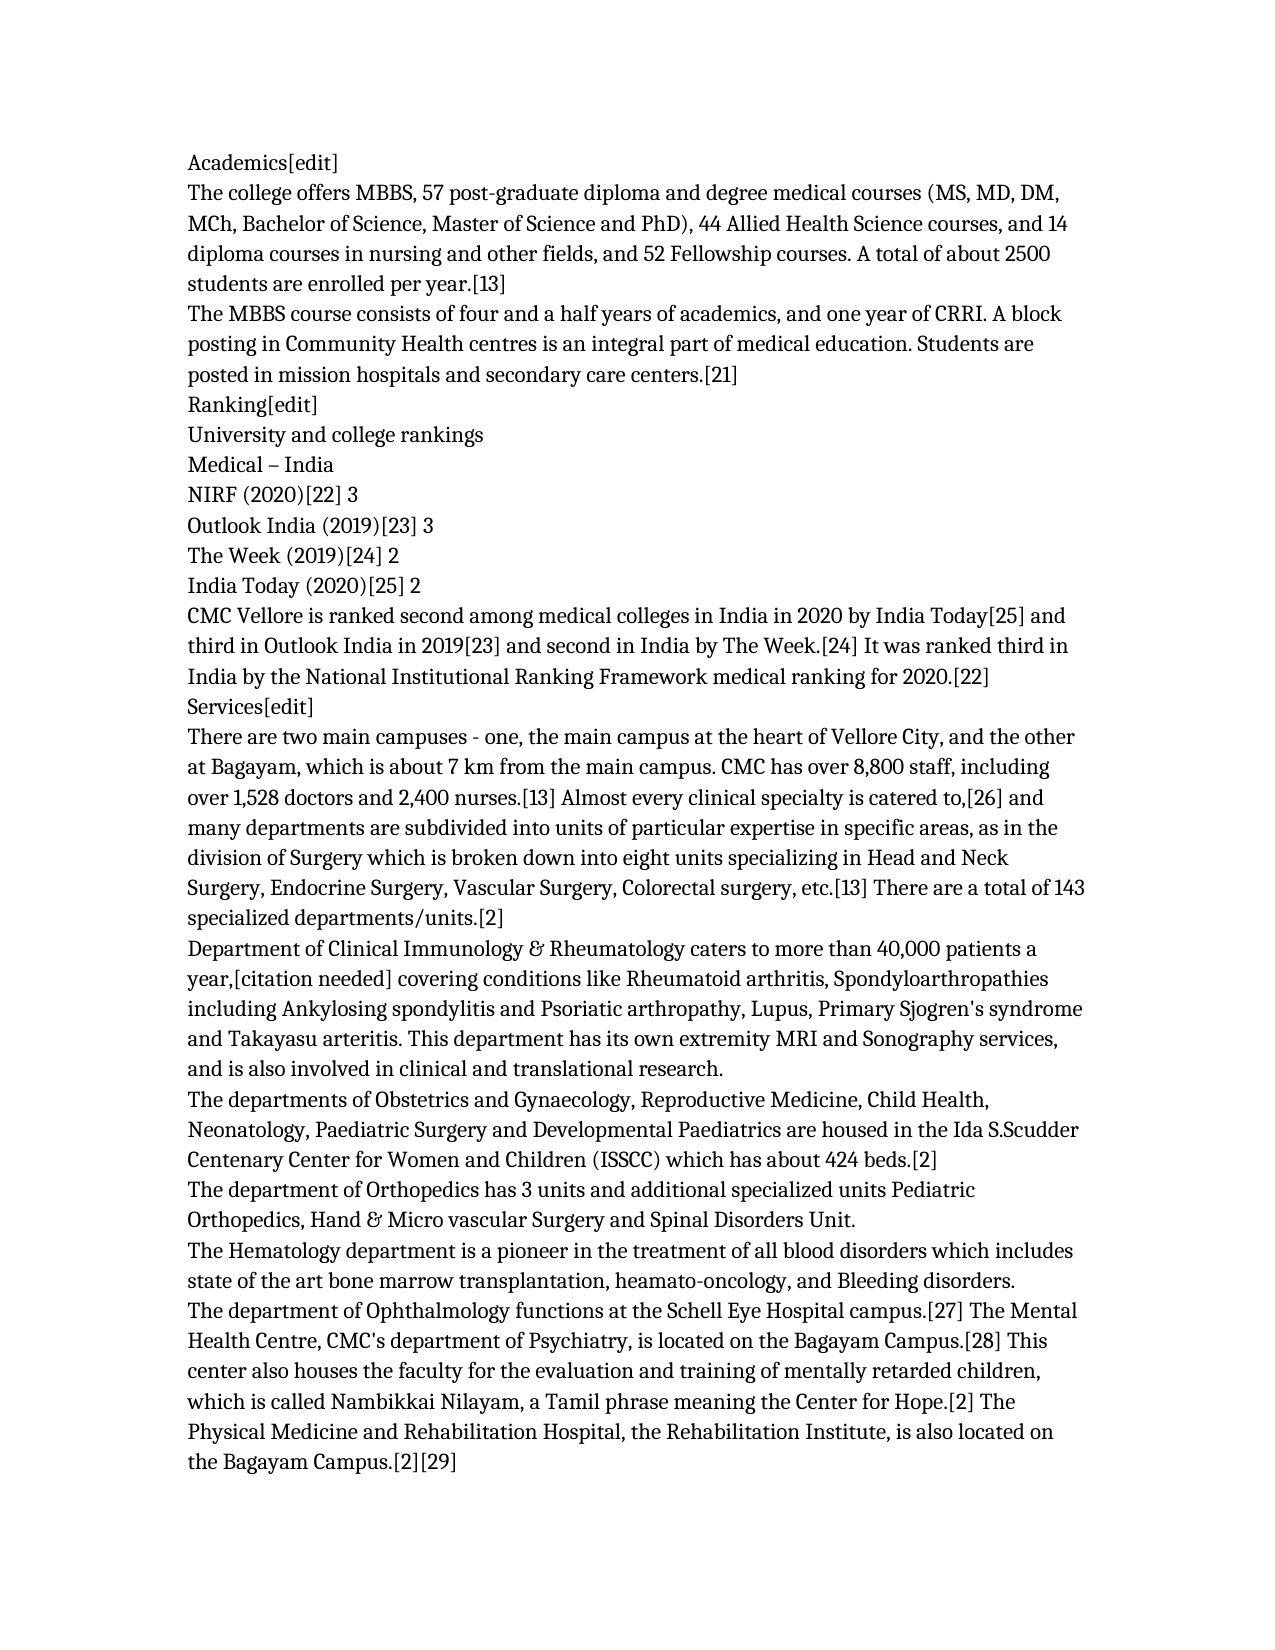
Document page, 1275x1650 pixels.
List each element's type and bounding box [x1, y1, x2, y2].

text [187, 150, 1087, 1475]
